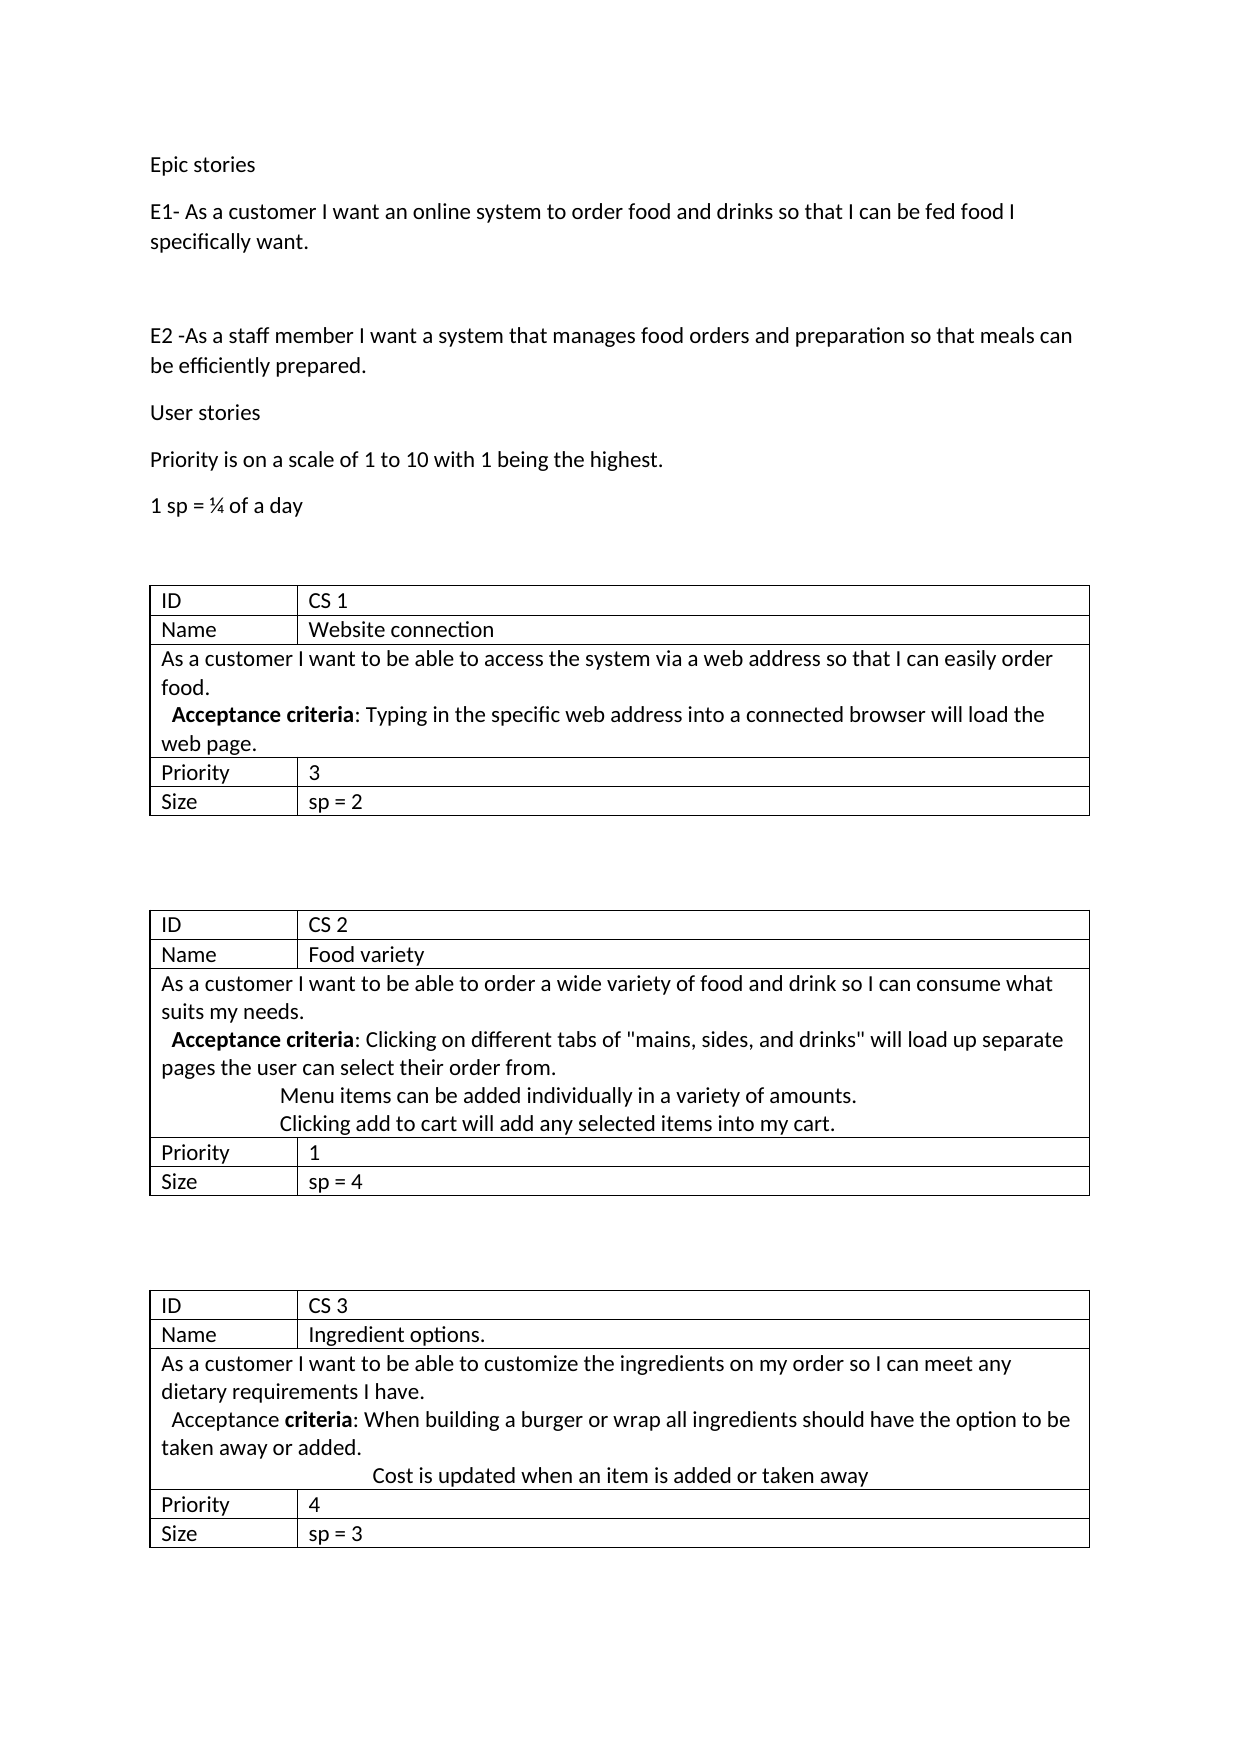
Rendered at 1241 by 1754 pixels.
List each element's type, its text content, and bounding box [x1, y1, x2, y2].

table_cell Priority [151, 1138, 297, 1166]
table_header ID [151, 911, 297, 939]
table_cell Name [151, 940, 297, 968]
table_cell Priority [151, 758, 297, 786]
table_cell Size [151, 1519, 297, 1547]
text E1- As a customer I want an online system to order food and drinks so that I can be fed food I specifically want. [150, 197, 1090, 255]
table_cell sp = 2 [298, 787, 1089, 815]
text Epic stories [150, 150, 1090, 178]
table_header CS 1 [298, 586, 1089, 614]
table_header CS 2 [298, 911, 1089, 939]
table_header ID [151, 1291, 297, 1319]
table_cell Size [151, 787, 297, 815]
table_cell Size [151, 1167, 297, 1195]
table_header CS 3 [298, 1291, 1089, 1319]
table_cell 4 [298, 1490, 1089, 1518]
table_cell Priority [151, 1490, 297, 1518]
table_cell As a customer I want to be able to access the system via a web address so that I can easily order food. Acceptance criteria: Typing in the specific web address into a connected browser will load the web page. [151, 645, 1089, 757]
table_cell sp = 3 [298, 1519, 1089, 1547]
table_cell Name [151, 616, 297, 643]
text 1 sp = ¼ of a day [150, 492, 1090, 520]
table_cell 1 [298, 1138, 1089, 1166]
table_cell Name [151, 1320, 297, 1348]
table_header ID [151, 586, 297, 614]
text User stories [150, 398, 1090, 426]
table_cell Ingredient options. [298, 1320, 1089, 1348]
text Priority is on a scale of 1 to 10 with 1 being the highest. [150, 445, 1090, 473]
table_cell As a customer I want to be able to order a wide variety of food and drink so I can consume what suits my needs. Acceptance criteria: Clicking on different tabs of "mains, sides, and drinks" will load up separate pages the user can select their order from. Menu items can be added individually in a variety of amounts. Clicking add to cart will add any selected items into my cart. [151, 969, 1089, 1137]
table_cell As a customer I want to be able to customize the ingredients on my order so I can meet any dietary requirements I have. Acceptance criteria: When building a burger or wrap all ingredients should have the option to be taken away or added. Cost is updated when an item is added or taken away [151, 1349, 1089, 1489]
table_cell sp = 4 [298, 1167, 1089, 1195]
table_cell 3 [298, 758, 1089, 786]
text E2 -As a staff member I want a system that manages food orders and preparation so that meals can be efficiently prepared. [150, 321, 1090, 379]
table_cell Food variety [298, 940, 1089, 968]
table_cell Website connection [298, 616, 1089, 643]
